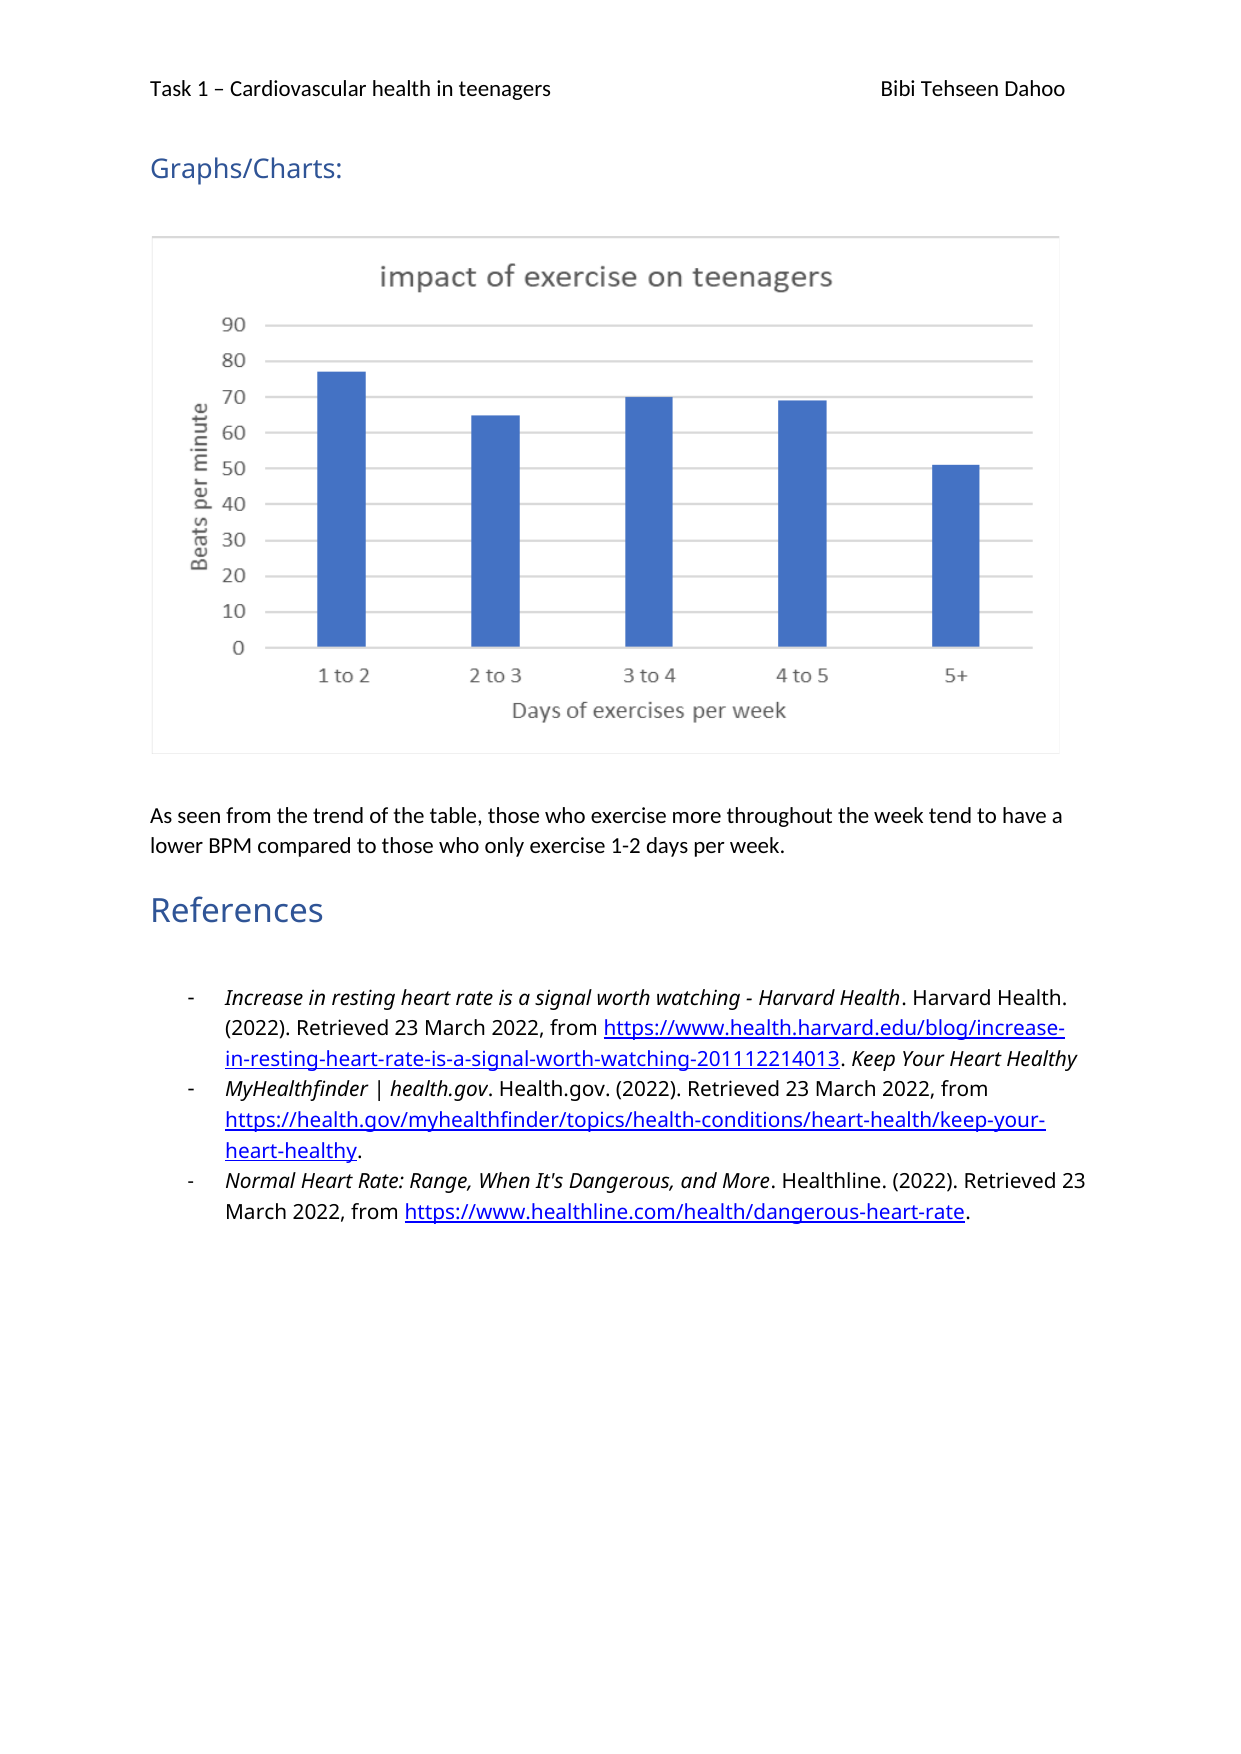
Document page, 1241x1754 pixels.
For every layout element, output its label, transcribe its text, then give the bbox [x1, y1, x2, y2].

list MyHealthfinder | health.gov. Health.gov. (2022). Retrieved 23 March 2022, from https://health.gov/myhealthfinder/topics/health-conditions/heart-health/keep-your-heart-healthy. [187, 1074, 1090, 1164]
subtitle References [150, 887, 1090, 932]
subtitle Graphs/Charts: [150, 150, 1090, 187]
list Increase in resting heart rate is a signal worth watching - Harvard Health. Harvard Health. (2022). Retrieved 23 March 2022, from https://www.health.harvard.edu/blog/increase-in-resting-heart-rate-is-a-signal-worth-watching-201112214013. Keep Your Heart Healthy [187, 983, 1090, 1072]
picture [150, 236, 1059, 752]
list Normal Heart Rate: Range, When It's Dangerous, and More. Healthline. (2022). Retrieved 23 March 2022, from https://www.healthline.com/health/dangerous-heart-rate. [187, 1166, 1090, 1225]
